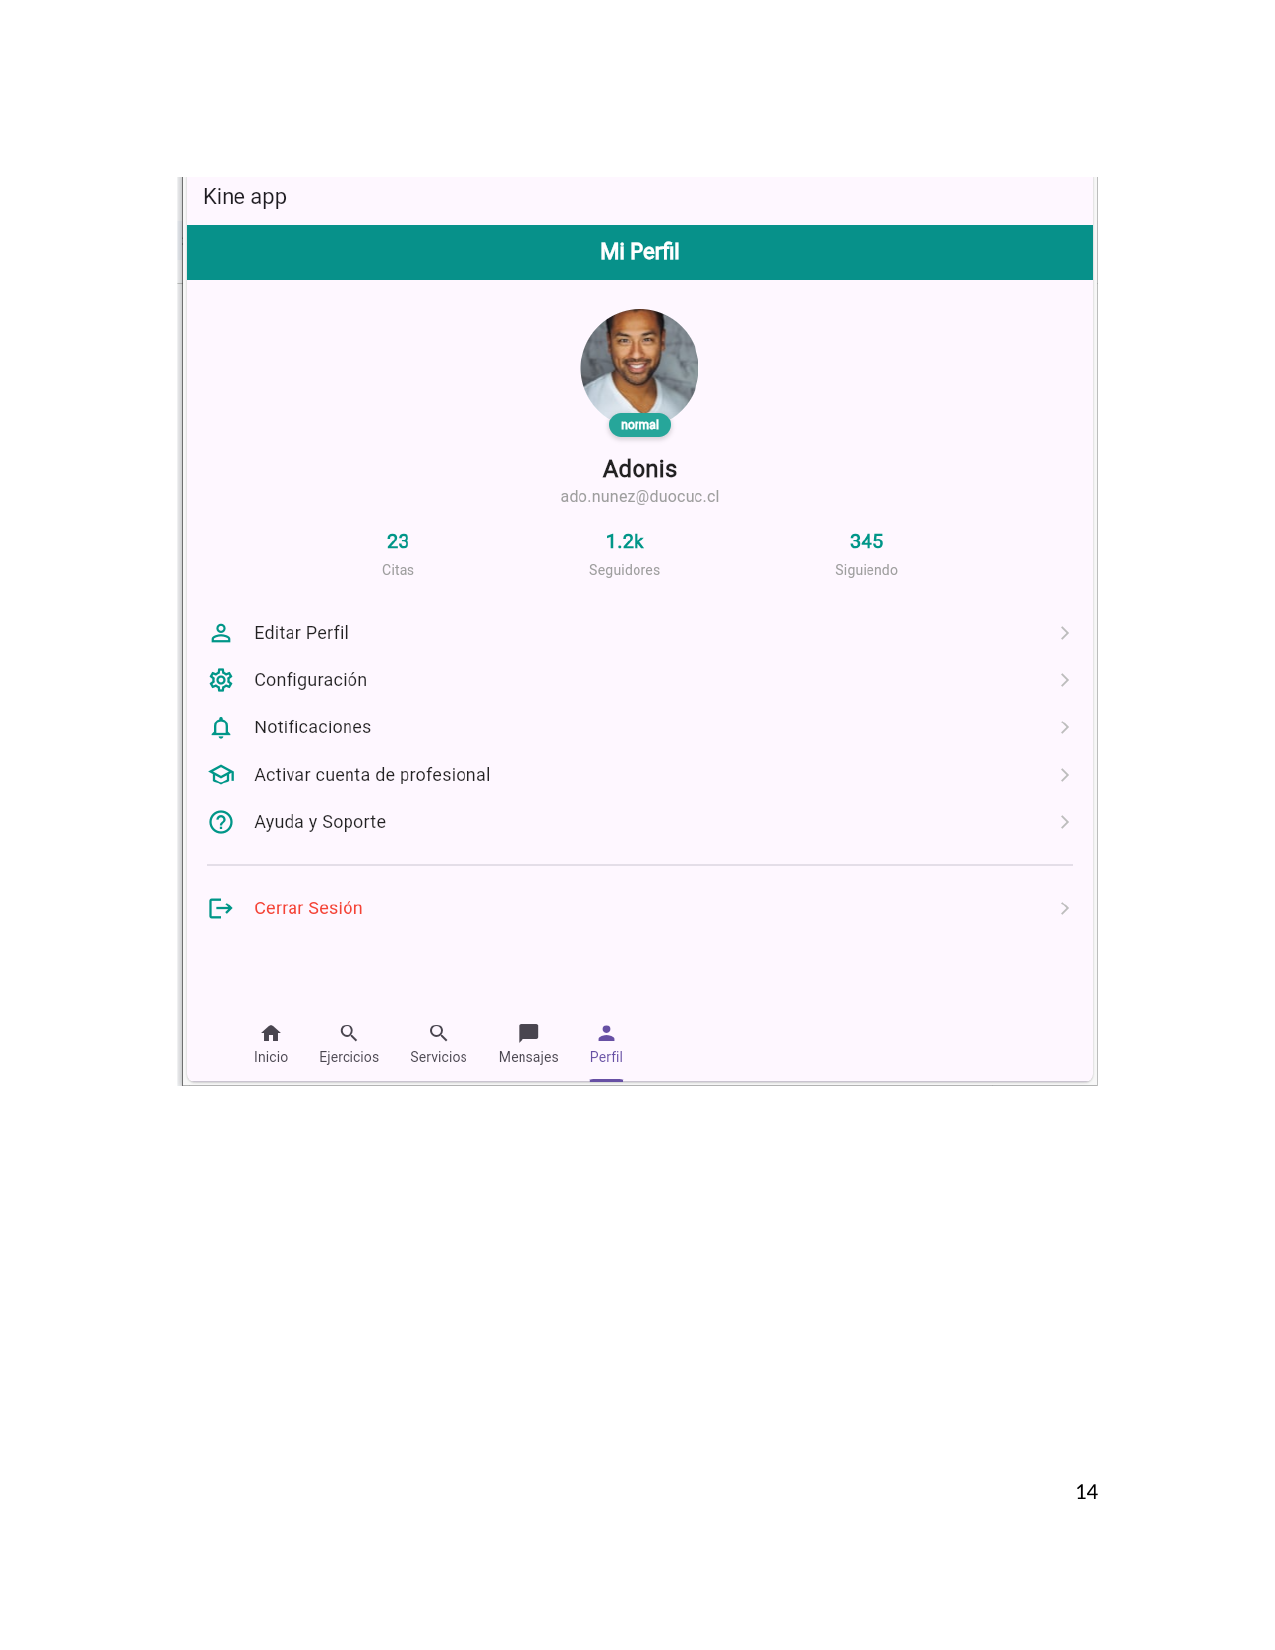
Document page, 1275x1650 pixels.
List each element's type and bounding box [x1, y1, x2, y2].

picture [177, 177, 1098, 1086]
